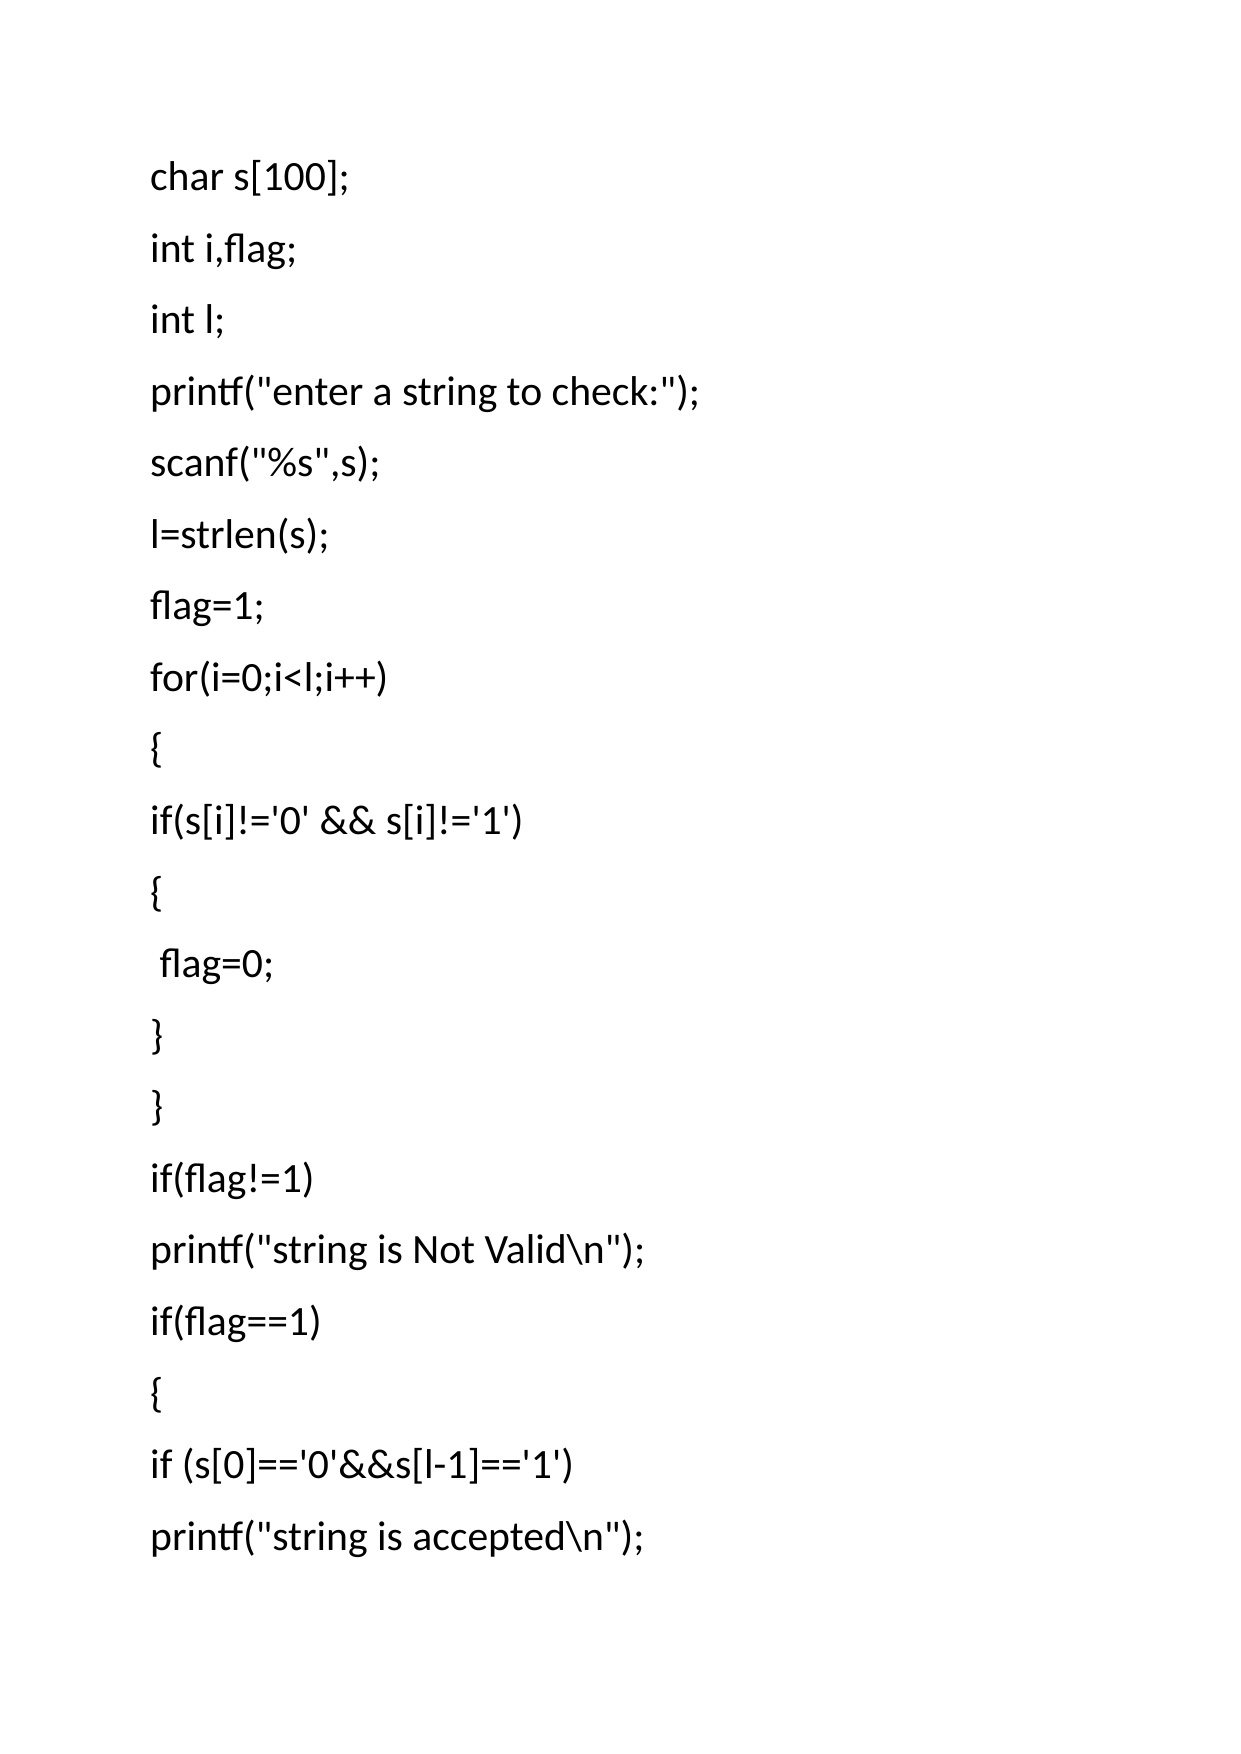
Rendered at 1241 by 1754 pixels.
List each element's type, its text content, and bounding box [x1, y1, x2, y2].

text if(flag==1) [150, 1295, 1090, 1346]
text { [150, 866, 1090, 916]
text printf("string is accepted\n"); [150, 1510, 1090, 1561]
text scanf("%s",s); [150, 436, 1090, 487]
text l=strlen(s); [150, 508, 1090, 559]
text if (s[0]=='0'&&s[l-1]=='1') [150, 1438, 1090, 1489]
text int i,flag; [150, 222, 1090, 272]
text printf("string is Not Valid\n"); [150, 1223, 1090, 1274]
text flag=0; [150, 937, 1090, 988]
text int l; [150, 293, 1090, 344]
text if(flag!=1) [150, 1152, 1090, 1203]
text } [150, 1009, 1090, 1059]
text flag=1; [150, 579, 1090, 630]
text printf("enter a string to check:"); [150, 365, 1090, 416]
text if(s[i]!='0' && s[i]!='1') [150, 794, 1090, 845]
text char s[100]; [150, 150, 1090, 201]
text for(i=0;i<l;i++) [150, 651, 1090, 702]
text { [150, 722, 1090, 773]
text } [150, 1080, 1090, 1131]
text { [150, 1367, 1090, 1417]
